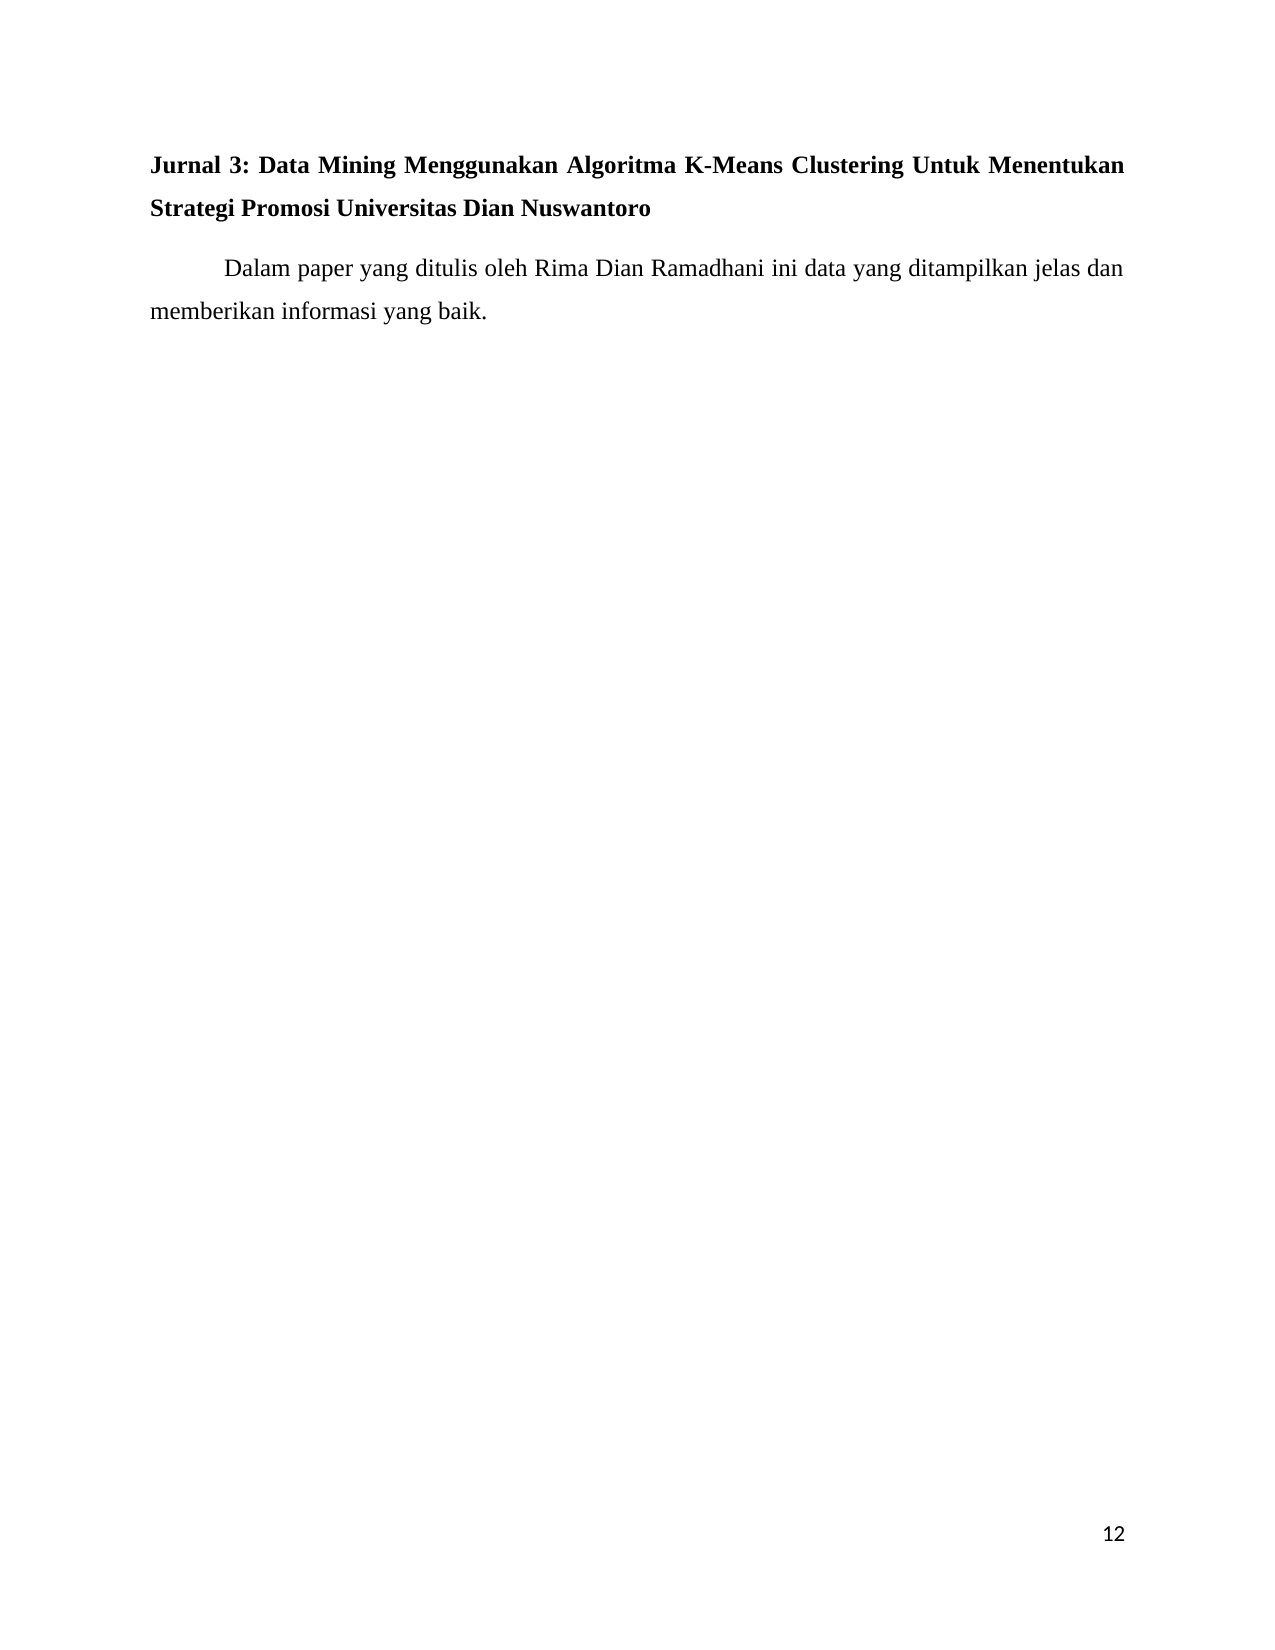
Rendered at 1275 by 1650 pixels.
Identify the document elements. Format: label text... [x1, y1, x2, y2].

text Jurnal 3: Data Mining Menggunakan Algoritma K-Means Clustering Untuk Menentukan Strategi Promosi Universitas Dian Nuswantoro [150, 150, 1125, 222]
text Dalam paper yang ditulis oleh Rima Dian Ramadhani ini data yang ditampilkan jelas dan memberikan informasi yang baik. [150, 253, 1125, 325]
